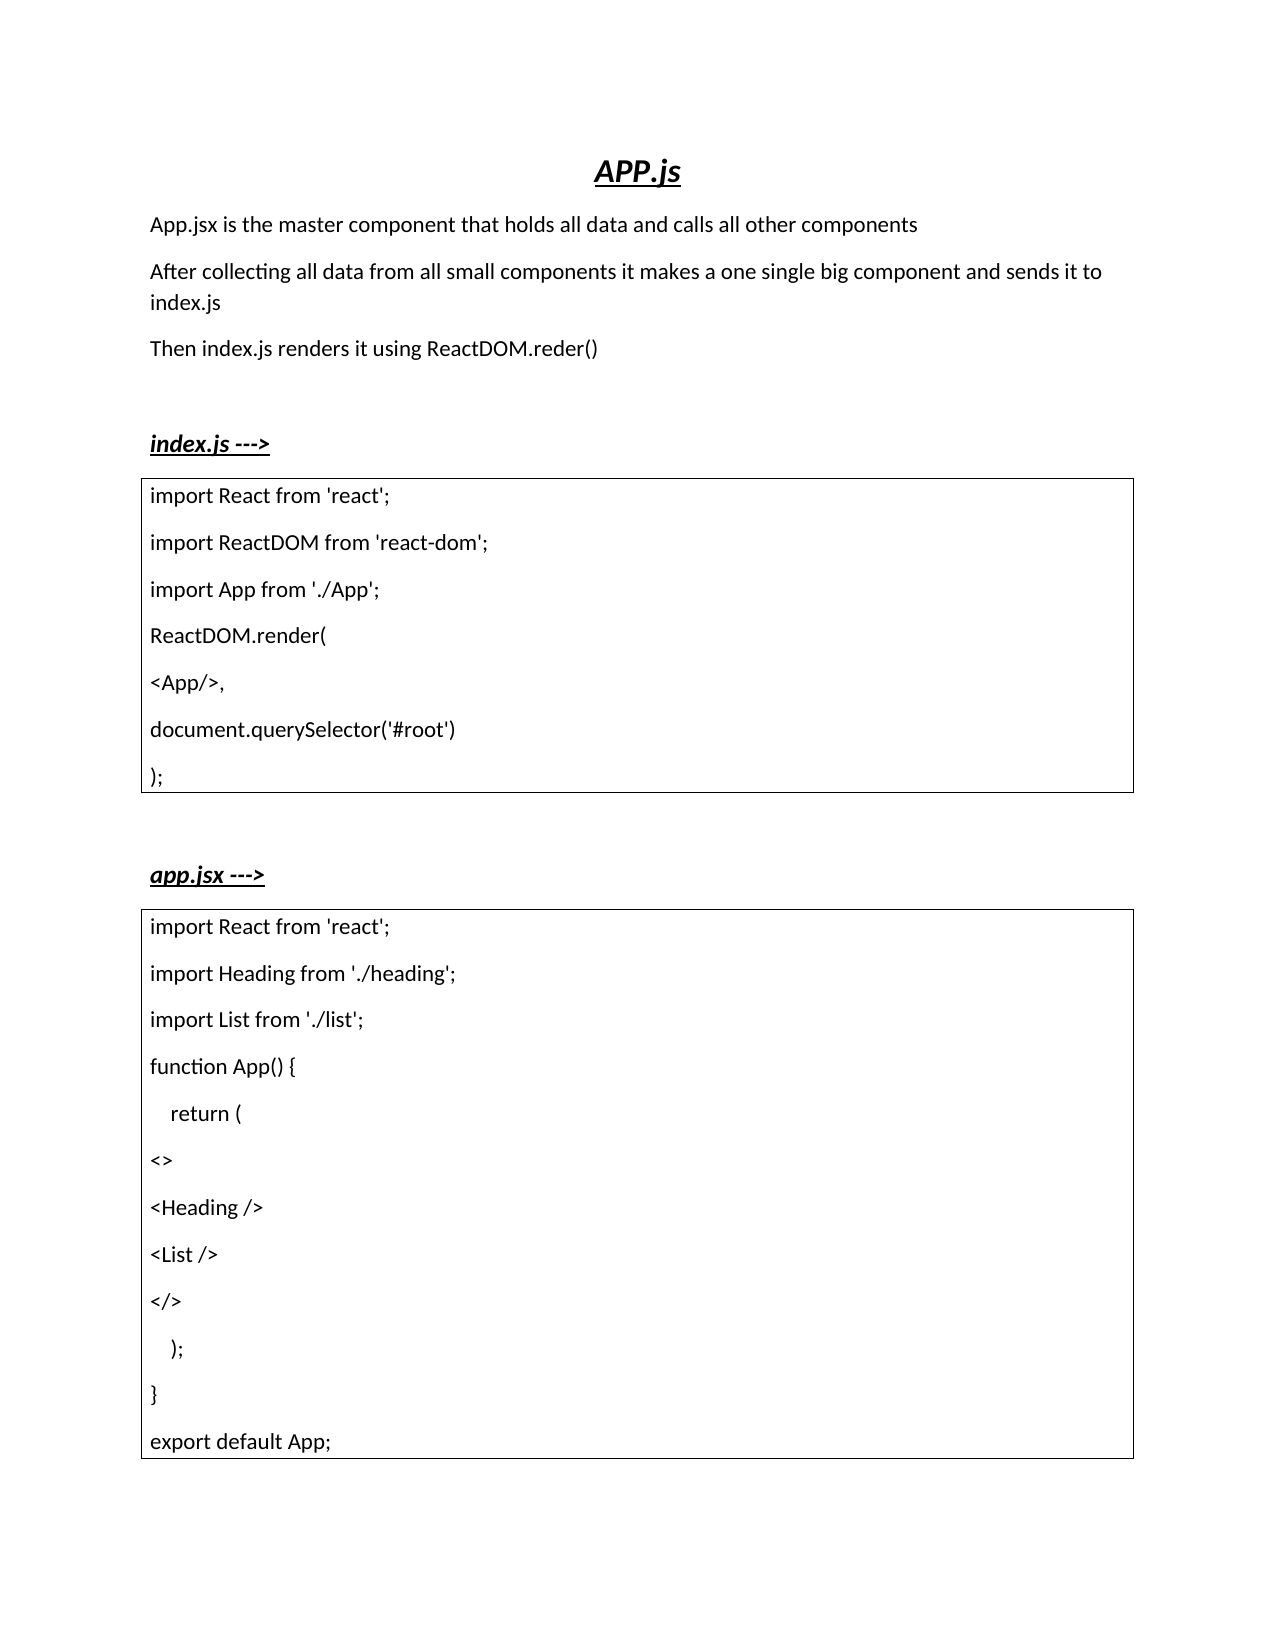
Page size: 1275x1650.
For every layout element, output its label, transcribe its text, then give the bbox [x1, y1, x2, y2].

text ); [142, 759, 1133, 792]
text import List from './list'; [142, 1002, 1133, 1034]
text import ReactDOM from 'react-dom'; [142, 525, 1133, 556]
text After collecting all data from all small components it makes a one single big component and sends it to index.js [150, 257, 1125, 316]
text export default App; [142, 1424, 1133, 1458]
text document.querySelector('#root') [142, 712, 1133, 743]
text import App from './App'; [142, 572, 1133, 603]
text <List /> [142, 1237, 1133, 1268]
text App.jsx is the master component that holds all data and calls all other components [150, 211, 1125, 239]
text return ( [142, 1096, 1133, 1127]
text } [142, 1377, 1133, 1409]
text ); [142, 1331, 1133, 1362]
text index.js ---> [150, 428, 1125, 459]
text function App() { [142, 1049, 1133, 1081]
text Then index.js renders it using ReactDOM.reder() [150, 334, 1125, 363]
text app.jsx ---> [150, 859, 1125, 890]
text <> [142, 1143, 1133, 1174]
text import React from 'react'; [142, 910, 1133, 940]
text <App/>, [142, 665, 1133, 697]
text <Heading /> [142, 1190, 1133, 1221]
text APP.js [150, 150, 1125, 191]
text </> [142, 1284, 1133, 1315]
text import Heading from './heading'; [142, 956, 1133, 987]
text ReactDOM.render( [142, 618, 1133, 650]
text import React from 'react'; [142, 479, 1133, 509]
